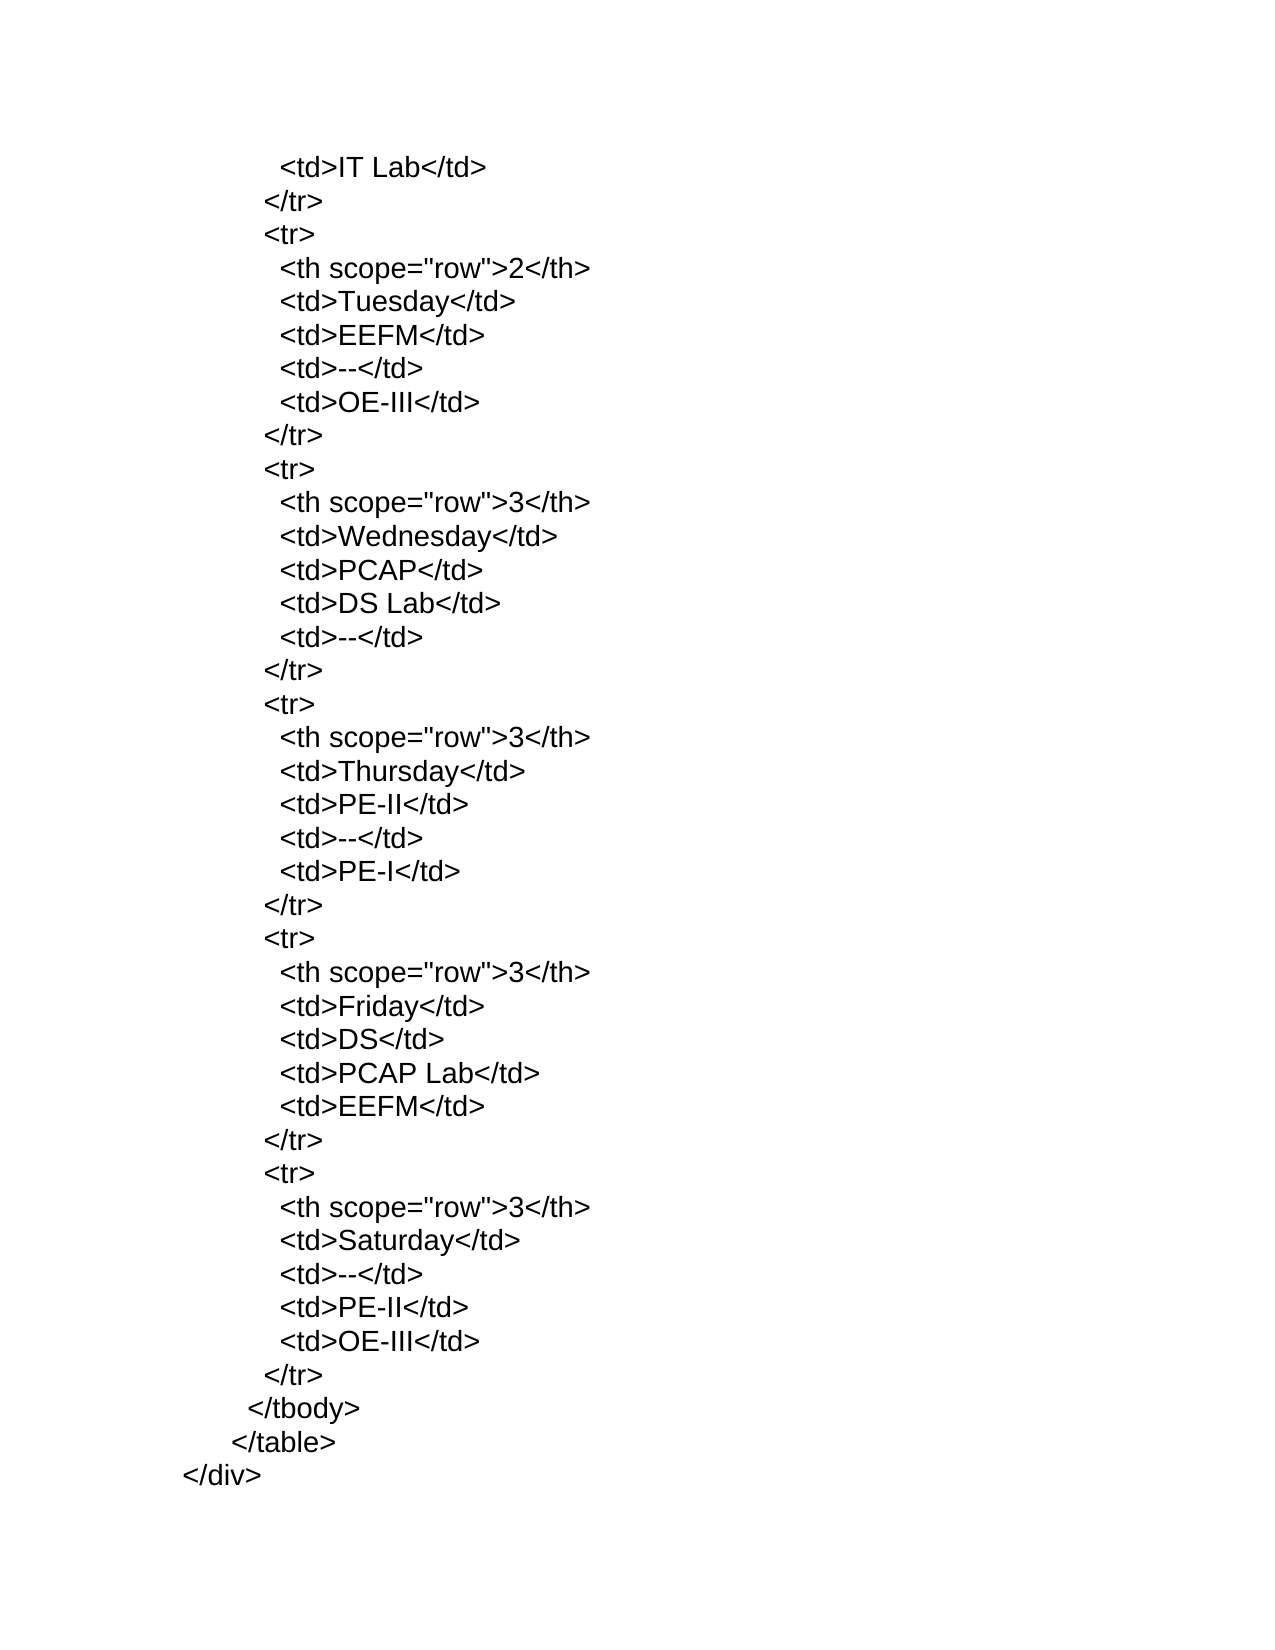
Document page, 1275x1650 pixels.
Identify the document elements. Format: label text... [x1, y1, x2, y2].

text <td>PCAP Lab</td> [150, 1056, 1125, 1089]
text <td>Saturday</td> [150, 1223, 1125, 1257]
text <th scope="row">3</th> [150, 720, 1125, 754]
text <td>Wednesday</td> [150, 519, 1125, 552]
text <td>PE-I</td> [150, 854, 1125, 888]
text <td>EEFM</td> [150, 318, 1125, 351]
text <tr> [150, 452, 1125, 485]
text </tr> [150, 418, 1125, 452]
text <td>DS Lab</td> [150, 586, 1125, 619]
text </tr> [150, 1357, 1125, 1391]
text <td>DS</td> [150, 1022, 1125, 1056]
text <th scope="row">2</th> [150, 251, 1125, 284]
text <td>Thursday</td> [150, 754, 1125, 787]
text </tr> [150, 888, 1125, 921]
text </tr> [150, 653, 1125, 687]
text </tr> [150, 183, 1125, 217]
text <td>--</td> [150, 1257, 1125, 1290]
text <td>IT Lab</td> [150, 150, 1125, 183]
text <tr> [150, 687, 1125, 720]
text </tbody> [150, 1391, 1125, 1424]
text </tr> [150, 1123, 1125, 1156]
text <tr> [150, 921, 1125, 955]
text <td>--</td> [150, 821, 1125, 854]
text <th scope="row">3</th> [150, 1190, 1125, 1223]
text <td>Friday</td> [150, 988, 1125, 1022]
text <td>OE-III</td> [150, 1324, 1125, 1357]
text <td>PE-II</td> [150, 787, 1125, 821]
text <td>PCAP</td> [150, 552, 1125, 586]
text </table> [150, 1424, 1125, 1458]
text <tr> [150, 1156, 1125, 1190]
text <tr> [150, 217, 1125, 251]
text <td>--</td> [150, 351, 1125, 385]
text <th scope="row">3</th> [150, 485, 1125, 519]
text <td>--</td> [150, 619, 1125, 653]
text <th scope="row">3</th> [150, 955, 1125, 988]
text </div> [150, 1458, 1125, 1492]
text <td>EEFM</td> [150, 1089, 1125, 1123]
text <td>PE-II</td> [150, 1290, 1125, 1324]
text <td>Tuesday</td> [150, 284, 1125, 318]
text <td>OE-III</td> [150, 385, 1125, 418]
